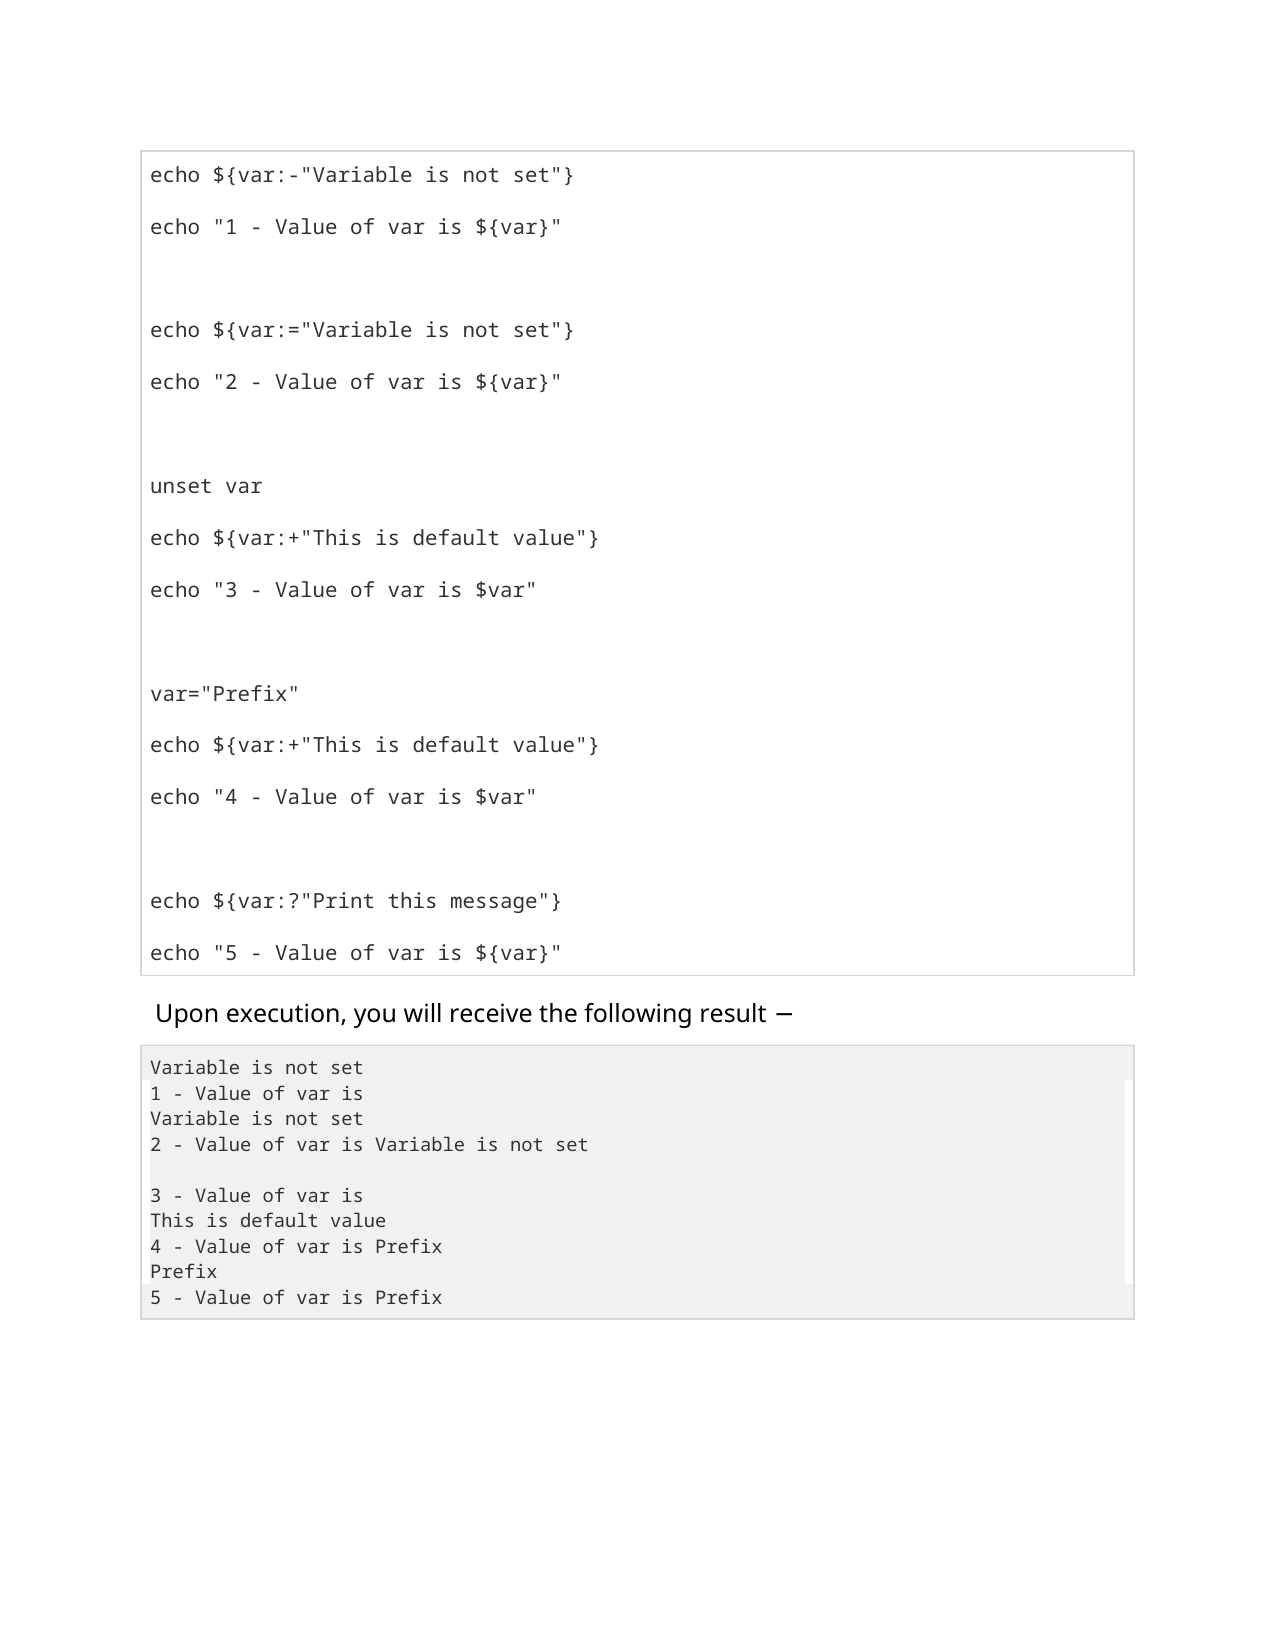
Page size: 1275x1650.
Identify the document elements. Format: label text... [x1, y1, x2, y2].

text echo ${var:+"This is default value"} [142, 721, 1133, 759]
text echo ${var:?"Print this message"} [142, 876, 1133, 914]
text 2 - Value of var is Variable is not set [150, 1131, 1125, 1156]
text 4 - Value of var is Prefix [150, 1233, 1125, 1258]
text 3 - Value of var is [150, 1182, 1125, 1207]
text echo ${var:-"Variable is not set"} [142, 152, 1133, 188]
text Variable is not set [142, 1046, 1133, 1080]
text This is default value [150, 1207, 1125, 1233]
text var="Prefix" [142, 669, 1133, 707]
text echo ${var:="Variable is not set"} [142, 306, 1133, 344]
text Upon execution, you will receive the following result − [155, 992, 1120, 1029]
text echo "1 - Value of var is ${var}" [142, 202, 1133, 240]
text 1 - Value of var is [150, 1080, 1125, 1105]
text echo ${var:+"This is default value"} [142, 513, 1133, 551]
text 5 - Value of var is Prefix [142, 1274, 1133, 1318]
text Variable is not set [150, 1105, 1125, 1131]
text unset var [142, 461, 1133, 499]
text Prefix [150, 1258, 1125, 1274]
text echo "5 - Value of var is ${var}" [142, 928, 1133, 975]
text echo "3 - Value of var is $var" [142, 565, 1133, 603]
text echo "4 - Value of var is $var" [142, 772, 1133, 811]
text echo "2 - Value of var is ${var}" [142, 357, 1133, 396]
